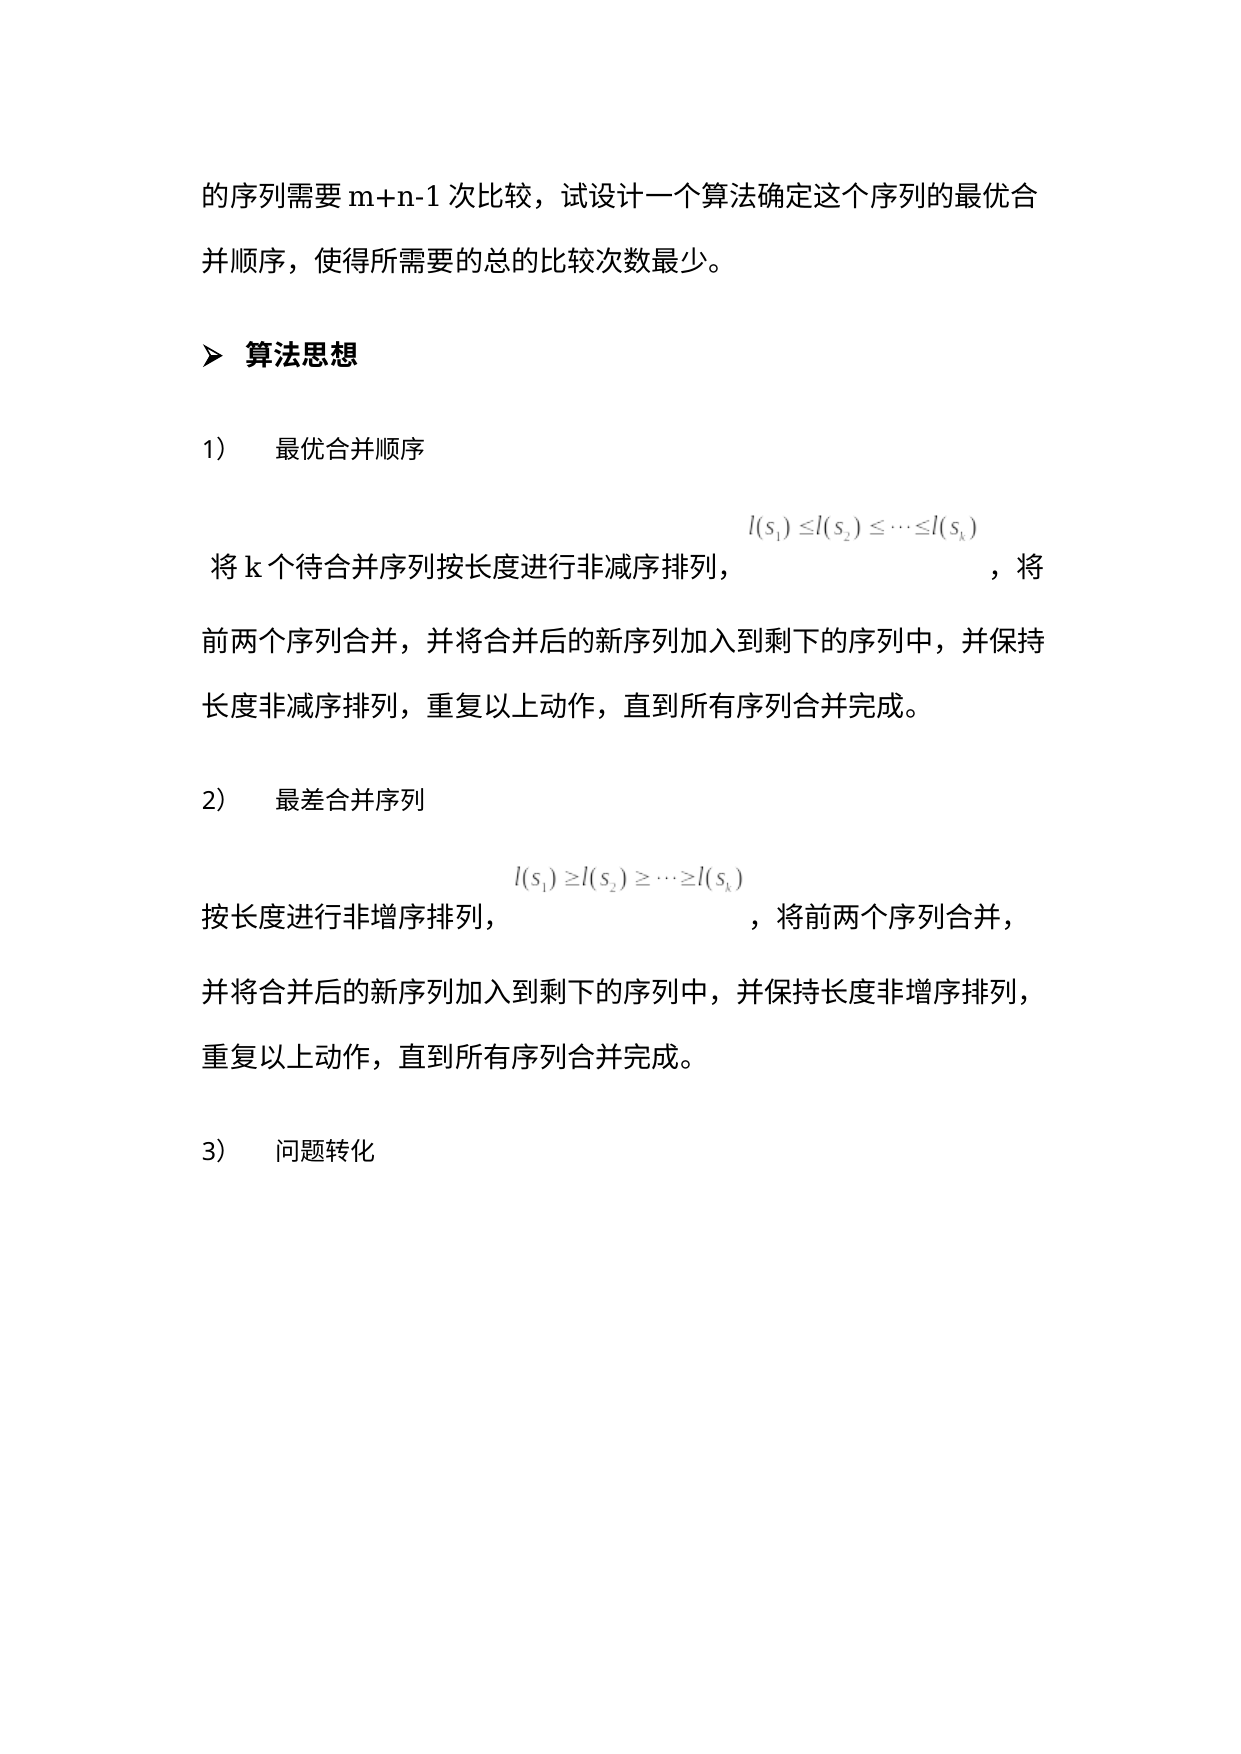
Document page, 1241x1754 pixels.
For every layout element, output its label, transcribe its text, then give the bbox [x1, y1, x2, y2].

list 最优合并顺序 [202, 415, 1053, 480]
list 算法思想 [202, 321, 1053, 386]
list 问题转化 [202, 1117, 1053, 1182]
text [202, 162, 1053, 292]
text 按长度进行非增序排列，，将前两个序列合并，并将合并后的新序列加入到剩下的序列中，并保持长度非增序排列，重复以上动作，直到所有序列合并完成。 [202, 860, 1053, 1088]
text 将k个待合并序列按长度进行非减序排列， ，将前两个序列合并，并将合并后的新序列加入到剩下的序列中，并保持长度非减序排列，重复以上动作，直到所有序列合并完成。 [202, 509, 1053, 737]
list 最差合并序列 [202, 766, 1053, 831]
